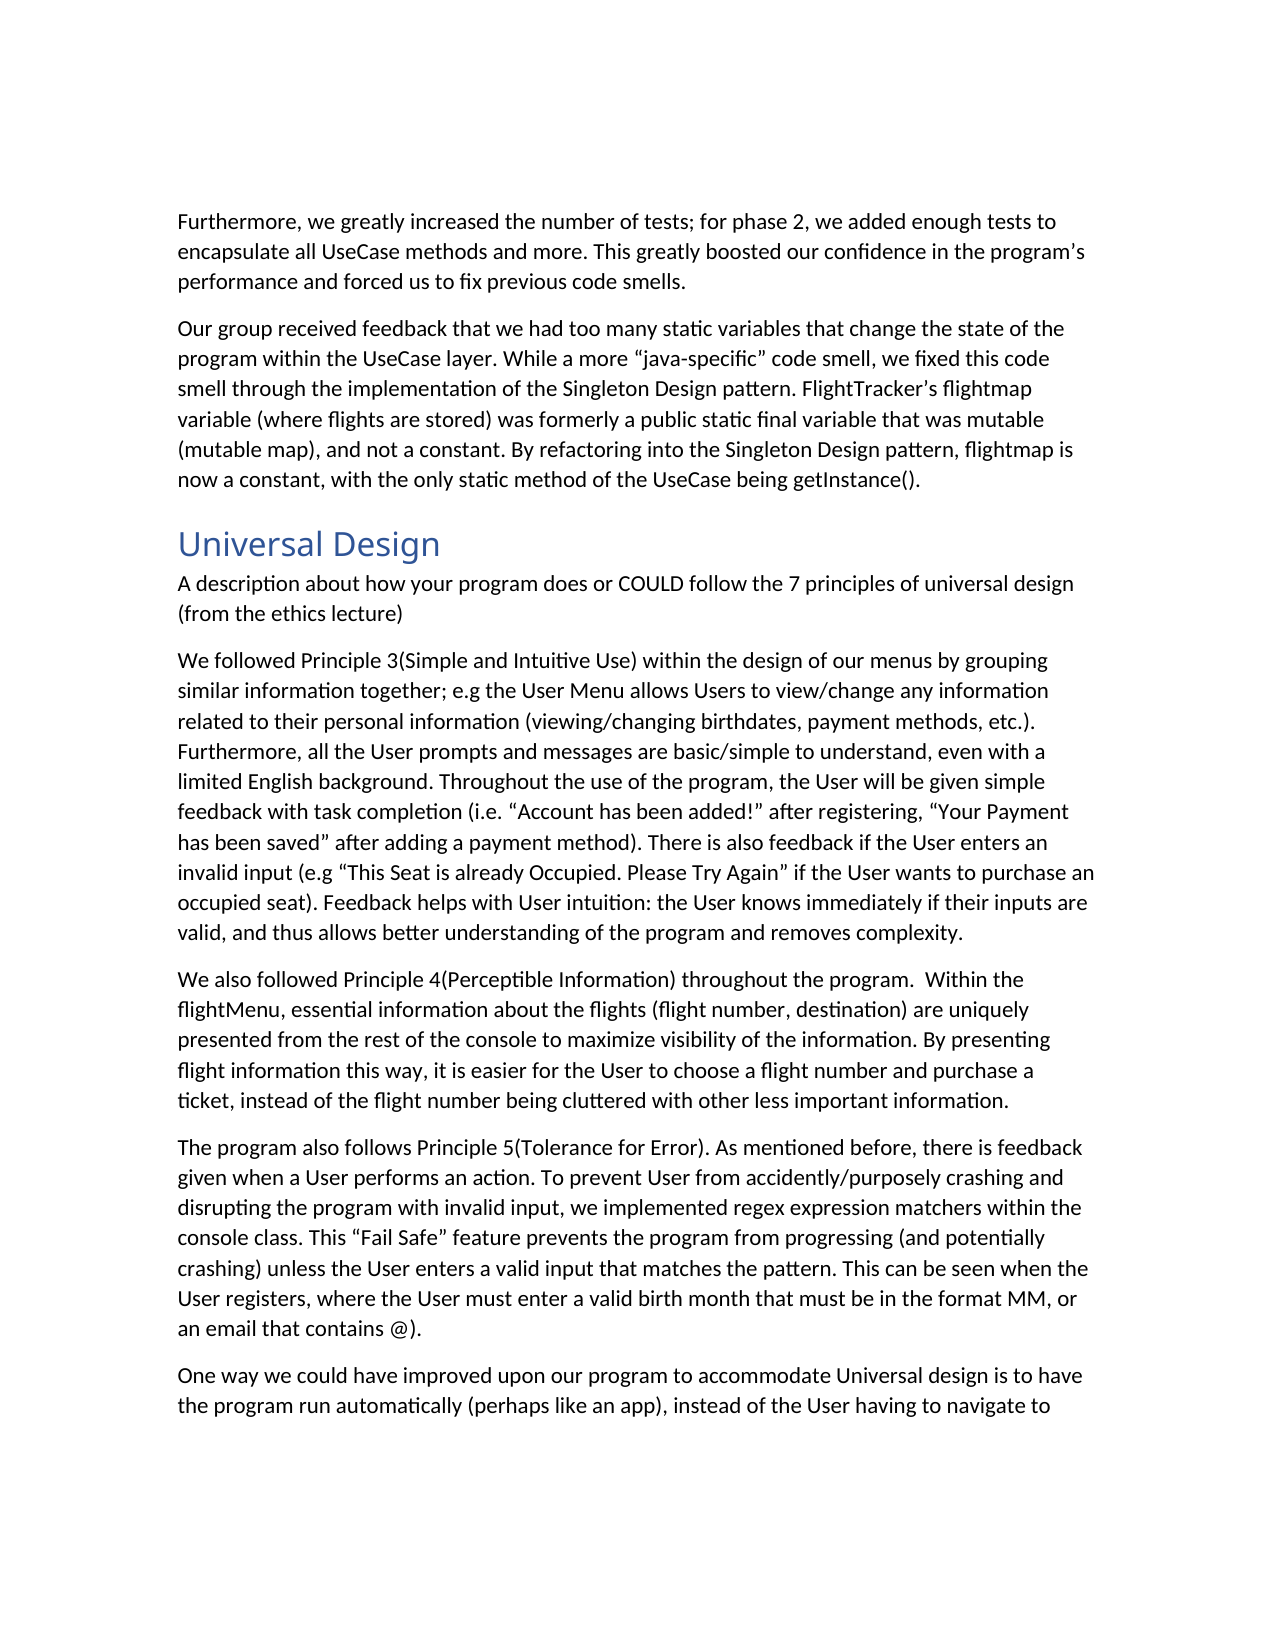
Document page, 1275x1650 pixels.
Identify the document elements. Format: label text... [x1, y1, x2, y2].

text Our group received feedback that we had too many static variables that change the state of the program within the UseCase layer. While a more “java-specific” code smell, we fixed this code smell through the implementation of the Singleton Design pattern. FlightTracker’s flightmap variable (where flights are stored) was formerly a public static final variable that was mutable (mutable map), and not a constant. By refactoring into the Singleton Design pattern, flightmap is now a constant, with the only static method of the UseCase being getInstance(). [177, 314, 1098, 493]
text We followed Principle 3(Simple and Intuitive Use) within the design of our menus by grouping similar information together; e.g the User Menu allows Users to view/change any information related to their personal information (viewing/changing birthdates, payment methods, etc.). Furthermore, all the User prompts and messages are basic/simple to understand, even with a limited English background. Throughout the use of the program, the User will be given simple feedback with task completion (i.e. “Account has been added!” after registering, “Your Payment has been saved” after adding a payment method). There is also feedback if the User enters an invalid input (e.g “This Seat is already Occupied. Please Try Again” if the User wants to purchase an occupied seat). Feedback helps with User intuition: the User knows immediately if their inputs are valid, and thus allows better understanding of the program and removes complexity. [177, 646, 1098, 946]
text We also followed Principle 4(Perceptible Information) throughout the program. Within the flightMenu, essential information about the flights (flight number, destination) are uniquely presented from the rest of the console to maximize visibility of the information. By presenting flight information this way, it is easier for the User to choose a flight number and purchase a ticket, instead of the flight number being cluttered with other less important information. [177, 965, 1098, 1114]
text The program also follows Principle 5(Tolerance for Error). As mentioned before, there is feedback given when a User performs an action. To prevent User from accidently/purposely crashing and disrupting the program with invalid input, we implemented regex expression matchers within the console class. This “Fail Safe” feature prevents the program from progressing (and potentially crashing) unless the User enters a valid input that matches the pattern. This can be seen when the User registers, where the User must enter a valid birth month that must be in the format MM, or an email that contains @). [177, 1133, 1098, 1342]
text Furthermore, we greatly increased the number of tests; for phase 2, we added enough tests to encapsulate all UseCase methods and more. This greatly boosted our confidence in the program’s performance and forced us to fix previous code smells. [177, 207, 1098, 295]
text A description about how your program does or COULD follow the 7 principles of universal design (from the ethics lecture) [177, 569, 1098, 627]
subtitle Universal Design [177, 520, 1098, 566]
